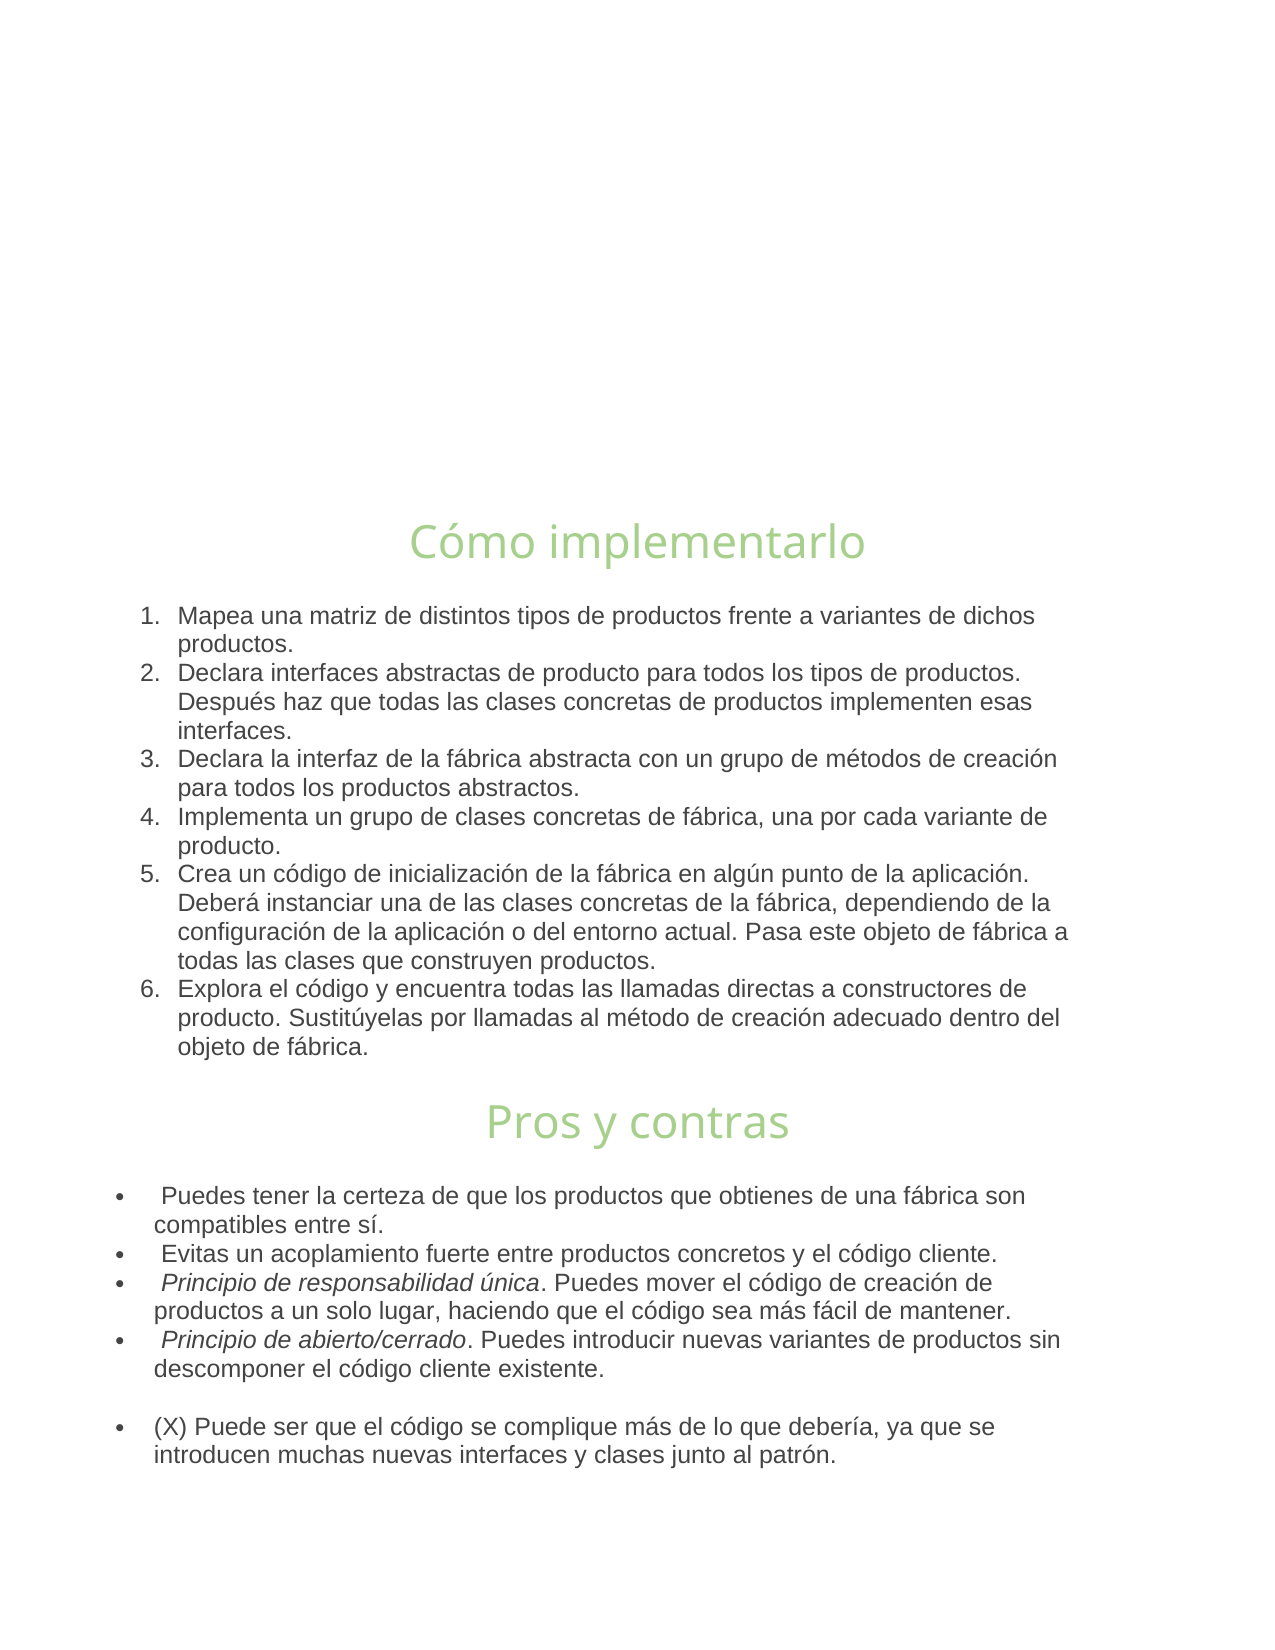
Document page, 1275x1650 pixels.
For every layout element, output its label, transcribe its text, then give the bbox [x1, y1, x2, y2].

text Cómo implementarlo [177, 509, 1098, 571]
list Crea un código de inicialización de la fábrica en algún punto de la aplicación. Deberá instanciar una de las clases concretas de la fábrica, dependiendo de la configuración de la aplicación o del entorno actual. Pasa este objeto de fábrica a todas las clases que construyen productos. [140, 859, 1098, 974]
list Explora el código y encuentra todas las llamadas directas a constructores de producto. Sustitúyelas por llamadas al método de creación adecuado dentro del objeto de fábrica. [140, 974, 1098, 1061]
list Declara interfaces abstractas de producto para todos los tipos de productos. Después haz que todas las clases concretas de productos implementen esas interfaces. [140, 658, 1098, 744]
list Principio de abierto/cerrado. Puedes introducir nuevas variantes de productos sin descomponer el código cliente existente. [116, 1325, 1098, 1383]
list Puedes tener la certeza de que los productos que obtienes de una fábrica son compatibles entre sí. [116, 1181, 1098, 1239]
list Evitas un acoplamiento fuerte entre productos concretos y el código cliente. [116, 1239, 1098, 1268]
list Declara la interfaz de la fábrica abstracta con un grupo de métodos de creación para todos los productos abstractos. [140, 744, 1098, 802]
list Principio de responsabilidad única. Puedes mover el código de creación de productos a un solo lugar, haciendo que el código sea más fácil de mantener. [116, 1268, 1098, 1325]
list Implementa un grupo de clases concretas de fábrica, una por cada variante de producto. [140, 802, 1098, 859]
list Mapea una matriz de distintos tipos de productos frente a variantes de dichos productos. [140, 601, 1098, 658]
text Pros y contras [177, 1090, 1098, 1152]
list (X) Puede ser que el código se complique más de lo que debería, ya que se introducen muchas nuevas interfaces y clases junto al patrón. [116, 1412, 1098, 1469]
